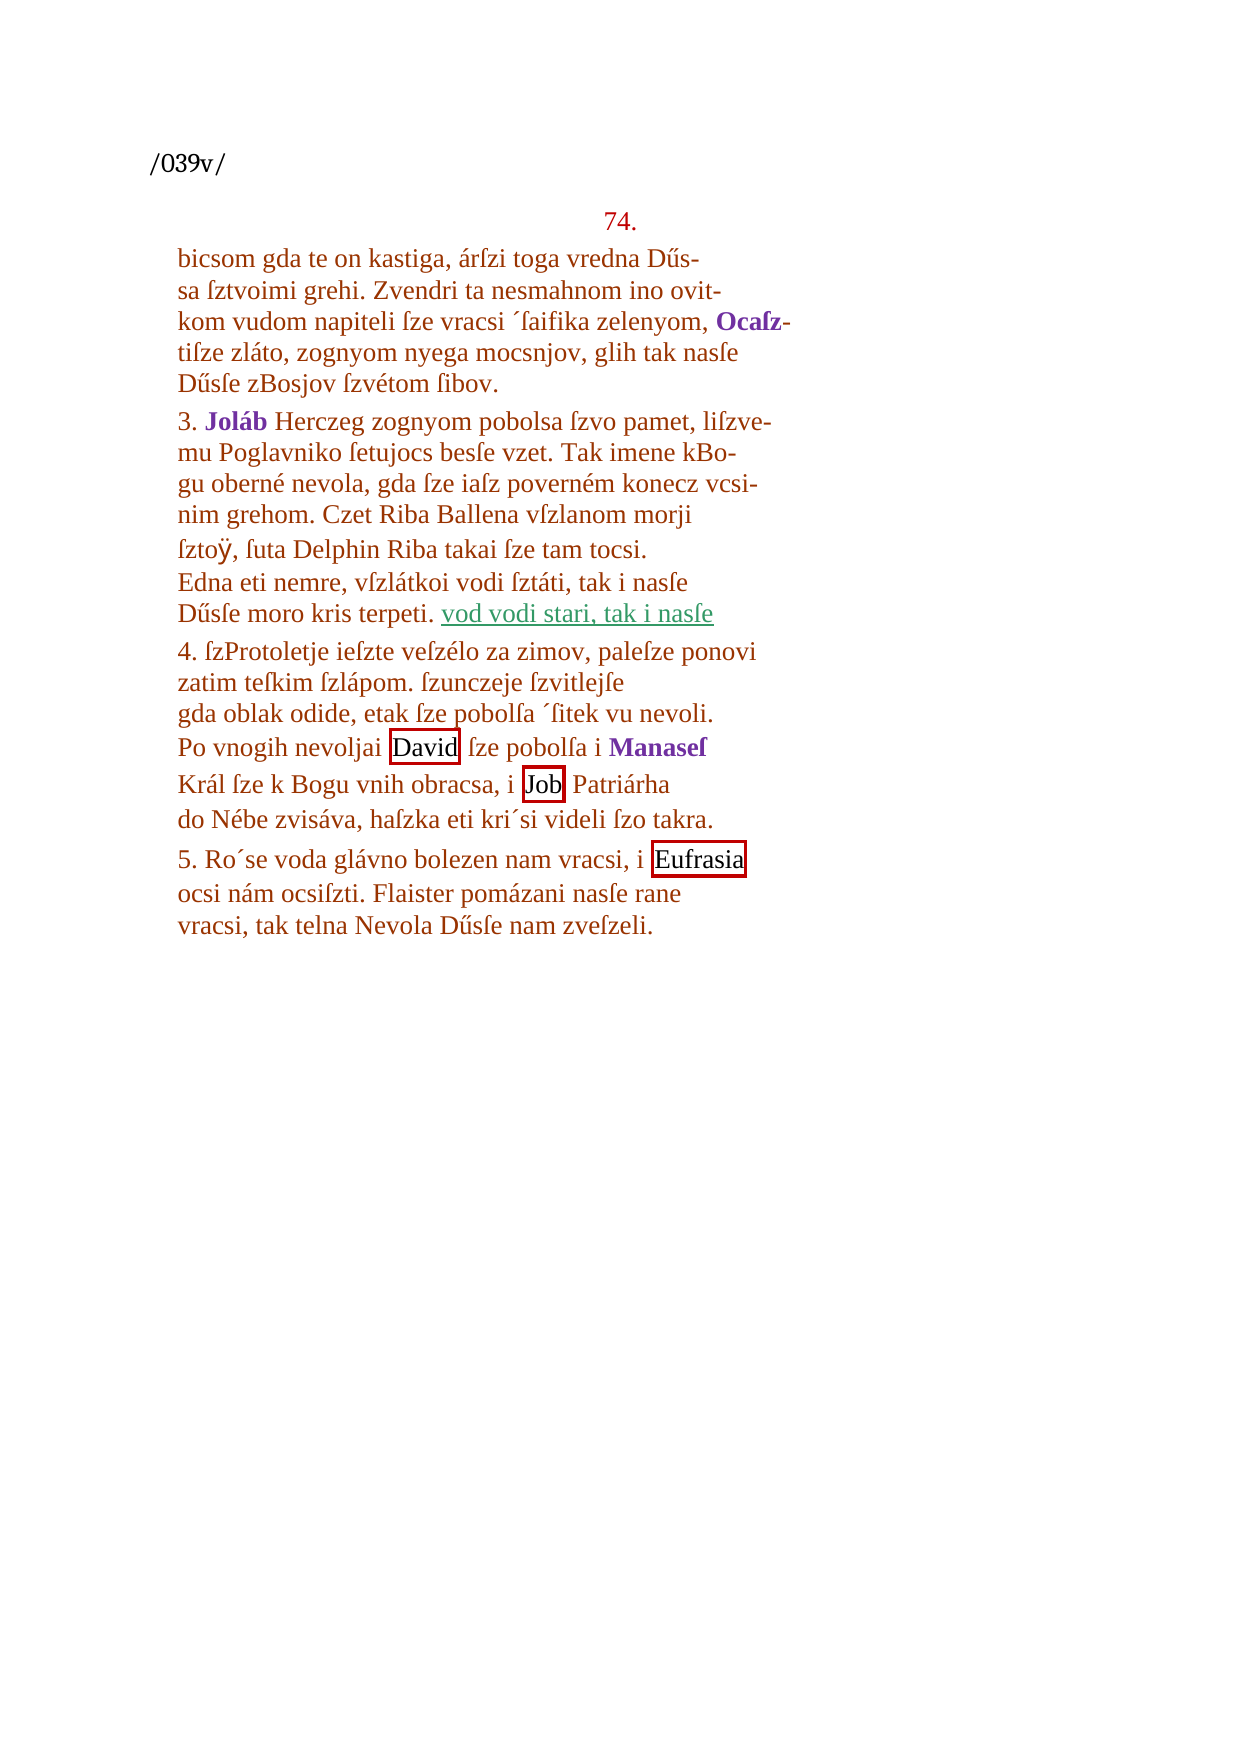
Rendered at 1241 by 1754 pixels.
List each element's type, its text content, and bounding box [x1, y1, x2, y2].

text 3. Joláb Herczeg zognyom pobolsa ſzvo pamet, liſzve- mu Poglavniko ſetujocs besſe vzet. Tak imene kBo- gu oberné nevola, gda ſze iaſz poverném konecz vcsi- nim grehom. Czet Riba Ballena vſzlanom morji ſztoÿ, ſuta Delphin Riba takai ſze tam tocsi. Edna eti nemre, vſzlátkoi vodi ſztáti, tak i nasſe Dűsſe moro kris terpeti. vod vodi stari, tak i nasſe [177, 404, 1093, 628]
text 5. Ro´se voda glávno bolezen nam vracsi, i Eufrasia ocsi nám ocsiſzti. Flaister pomázani nasſe rane vracsi, tak telna Nevola Dűsſe nam zveſzeli. [177, 840, 1093, 940]
text 74. [148, 205, 1093, 236]
text bicsom gda te on kastiga, árſzi toga vredna Dűs- sa ſztvoimi grehi. Zvendri ta nesmahnom ino ovit- kom vudom napiteli ſze vracsi ´ſaifika zelenyom, Ocaſz- tiſze zláto, zognyom nyega mocsnjov, glih tak nasſe Dűsſe zBosjov ſzvétom ſibov. [177, 243, 1093, 398]
text 4. ſzProtoletje ieſzte veſzélo za zimov, paleſze ponovi zatim teſkim ſzlápom. ſzunczeje ſzvitlejſe gda oblak odide, etak ſze pobolſa ´ſitek vu nevoli. Po vnogih nevoljai David ſze pobolſa i Manaseſ Král ſze k Bogu vnih obracsa, i Job Patriárha do Nébe zvisáva, haſzka eti kri´si videli ſzo takra. [177, 634, 1093, 834]
text /039v/ [148, 148, 1093, 179]
